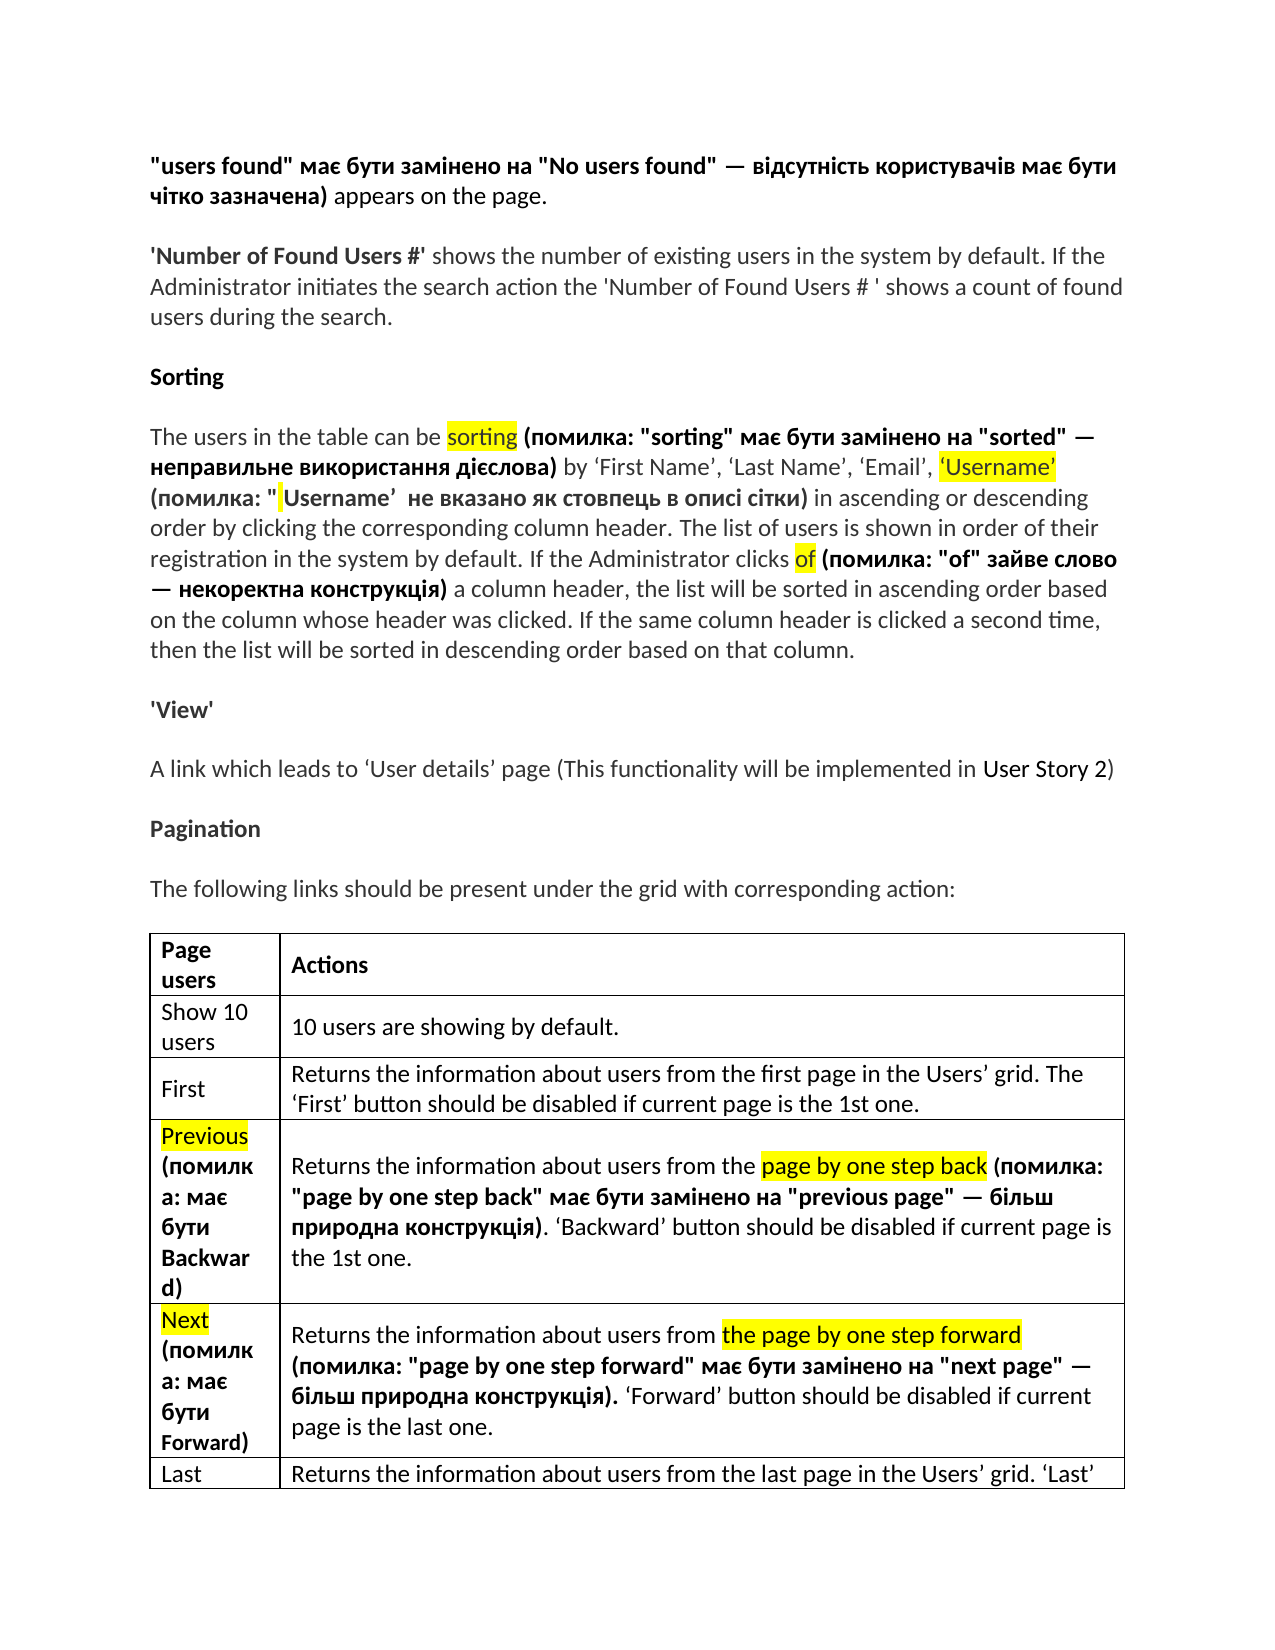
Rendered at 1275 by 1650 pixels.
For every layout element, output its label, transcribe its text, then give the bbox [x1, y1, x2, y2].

table_cell Previous (помилка: має бути Backward) [151, 1120, 279, 1303]
table_cell Next (помилка: має бути Forward) [151, 1304, 279, 1457]
text 'Number of Found Users #' shows the number of existing users in the system by default. If the Administrator initiates the search action the 'Number of Found Users # ' shows a count of found users during the search. [150, 240, 1125, 332]
table_cell First [151, 1058, 279, 1119]
text Sorting [150, 361, 1125, 391]
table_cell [281, 1458, 1124, 1488]
text Pagination [150, 813, 1125, 844]
table_cell Show 10 users [151, 996, 279, 1057]
text A link which leads to ‘User details’ page (This functionality will be implemented in User Story 2) [150, 754, 1125, 784]
table_cell Returns the information about users from the page by one step back (помилка: "page by one step back" має бути замінено на "previous page" — більш природна конструкція). ‘Backward’ button should be disabled if current page is the 1st one. [281, 1120, 1124, 1303]
text The users in the table can be sorting (помилка: "sorting" має бути замінено на "sorted" — неправильне використання дієслова) by ‘First Name’, ‘Last Name’, ‘Email’, ‘Username’ (помилка: " Username’ не вказано як стовпець в описі сітки) in ascending or descending order by clicking the corresponding column header. The list of users is shown in order of their registration in the system by default. If the Administrator clicks of (помилка: "of" зайве слово — некоректна конструкція) a column header, the list will be sorted in ascending order based on the column whose header was clicked. If the same column header is clicked a second time, then the list will be sorted in descending order based on that column. [150, 421, 1125, 665]
table_header Page users [151, 934, 279, 995]
table_cell Last [151, 1458, 279, 1488]
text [150, 150, 1125, 211]
table_cell Returns the information about users from the first page in the Users’ grid. The ‘First’ button should be disabled if current page is the 1st one. [281, 1058, 1124, 1119]
table_cell 10 users are showing by default. [281, 996, 1124, 1057]
table_header Actions [281, 934, 1124, 995]
text The following links should be present under the grid with corresponding action: [150, 873, 1125, 903]
table_cell Returns the information about users from the page by one step forward (помилка: "page by one step forward" має бути замінено на "next page" — більш природна конструкція). ‘Forward’ button should be disabled if current page is the last one. [281, 1304, 1124, 1457]
text 'View' [150, 694, 1125, 724]
